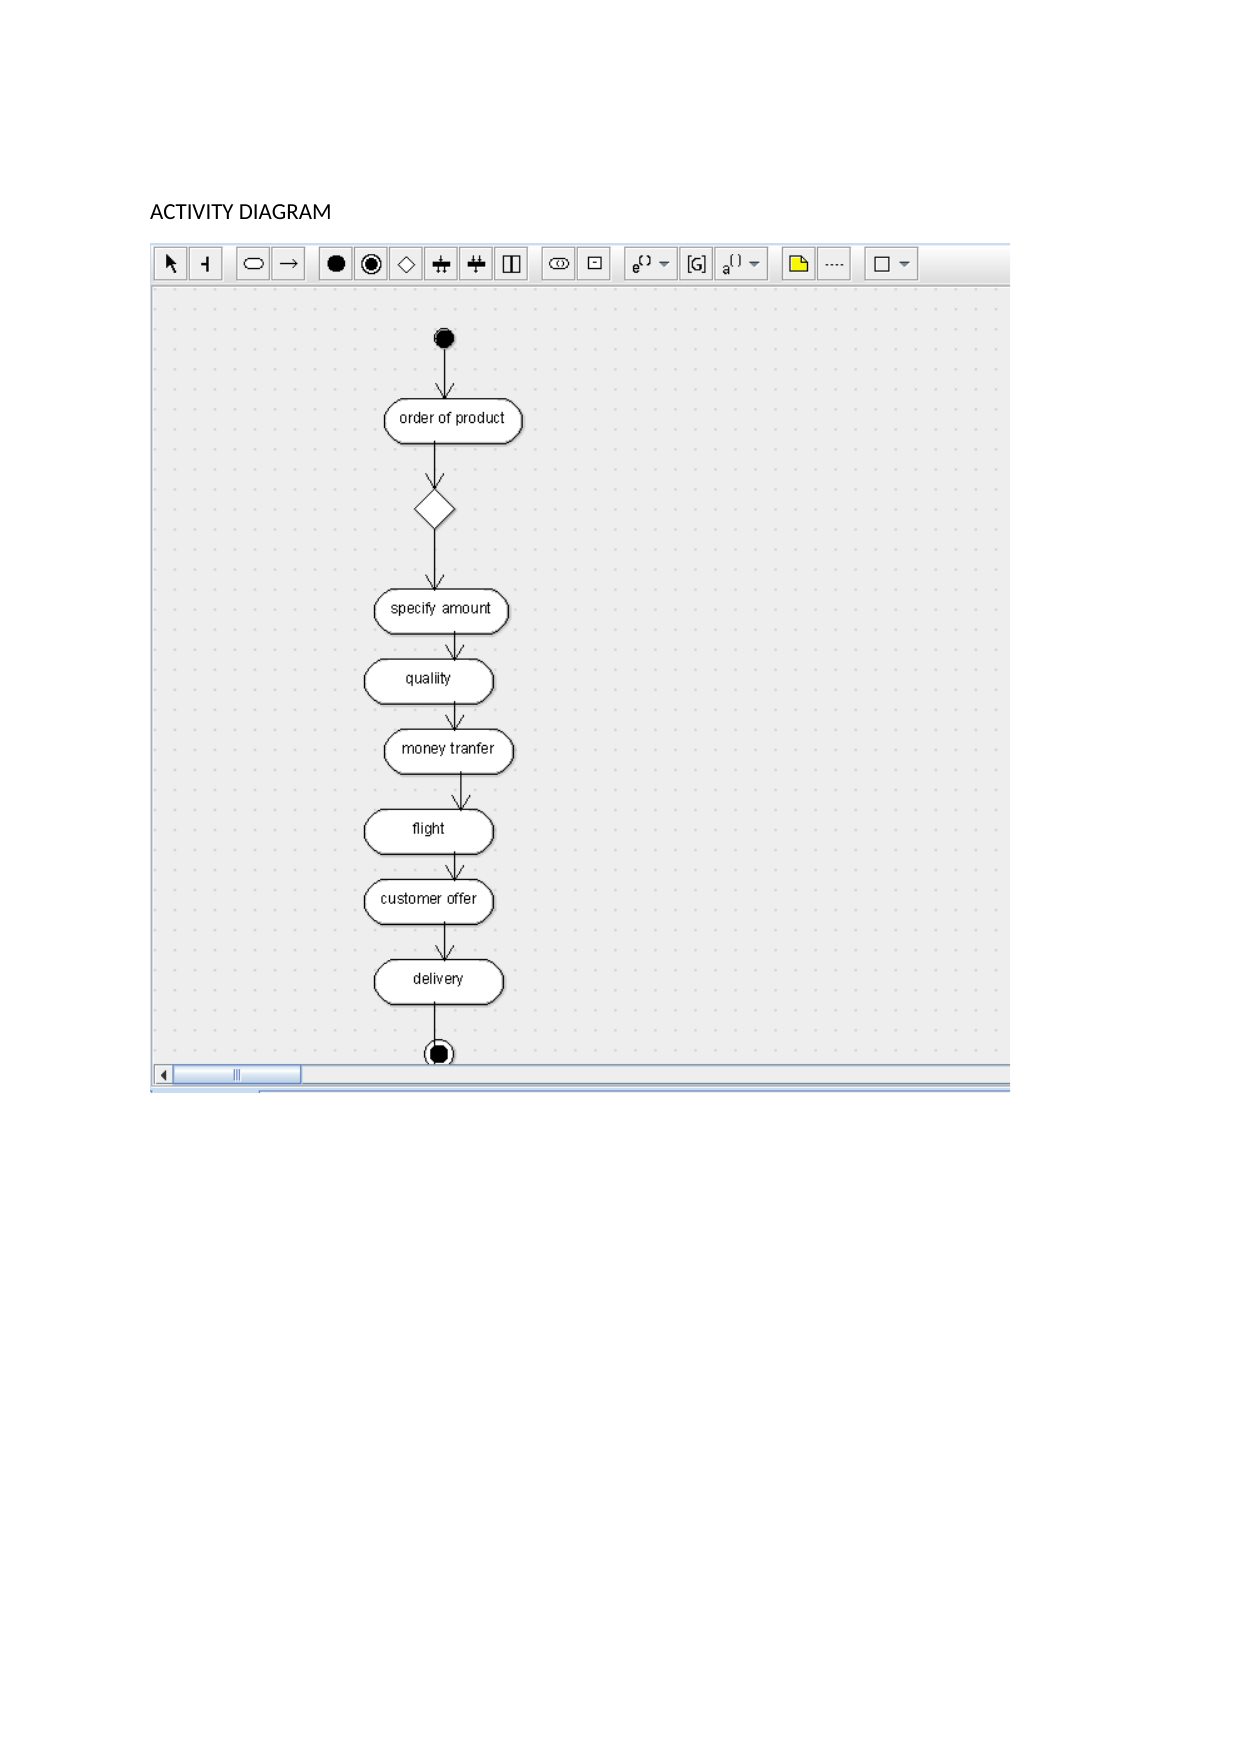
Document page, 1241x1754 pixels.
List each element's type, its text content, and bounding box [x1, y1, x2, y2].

picture [150, 243, 1011, 1093]
text ACTIVITY DIAGRAM [150, 197, 1090, 225]
